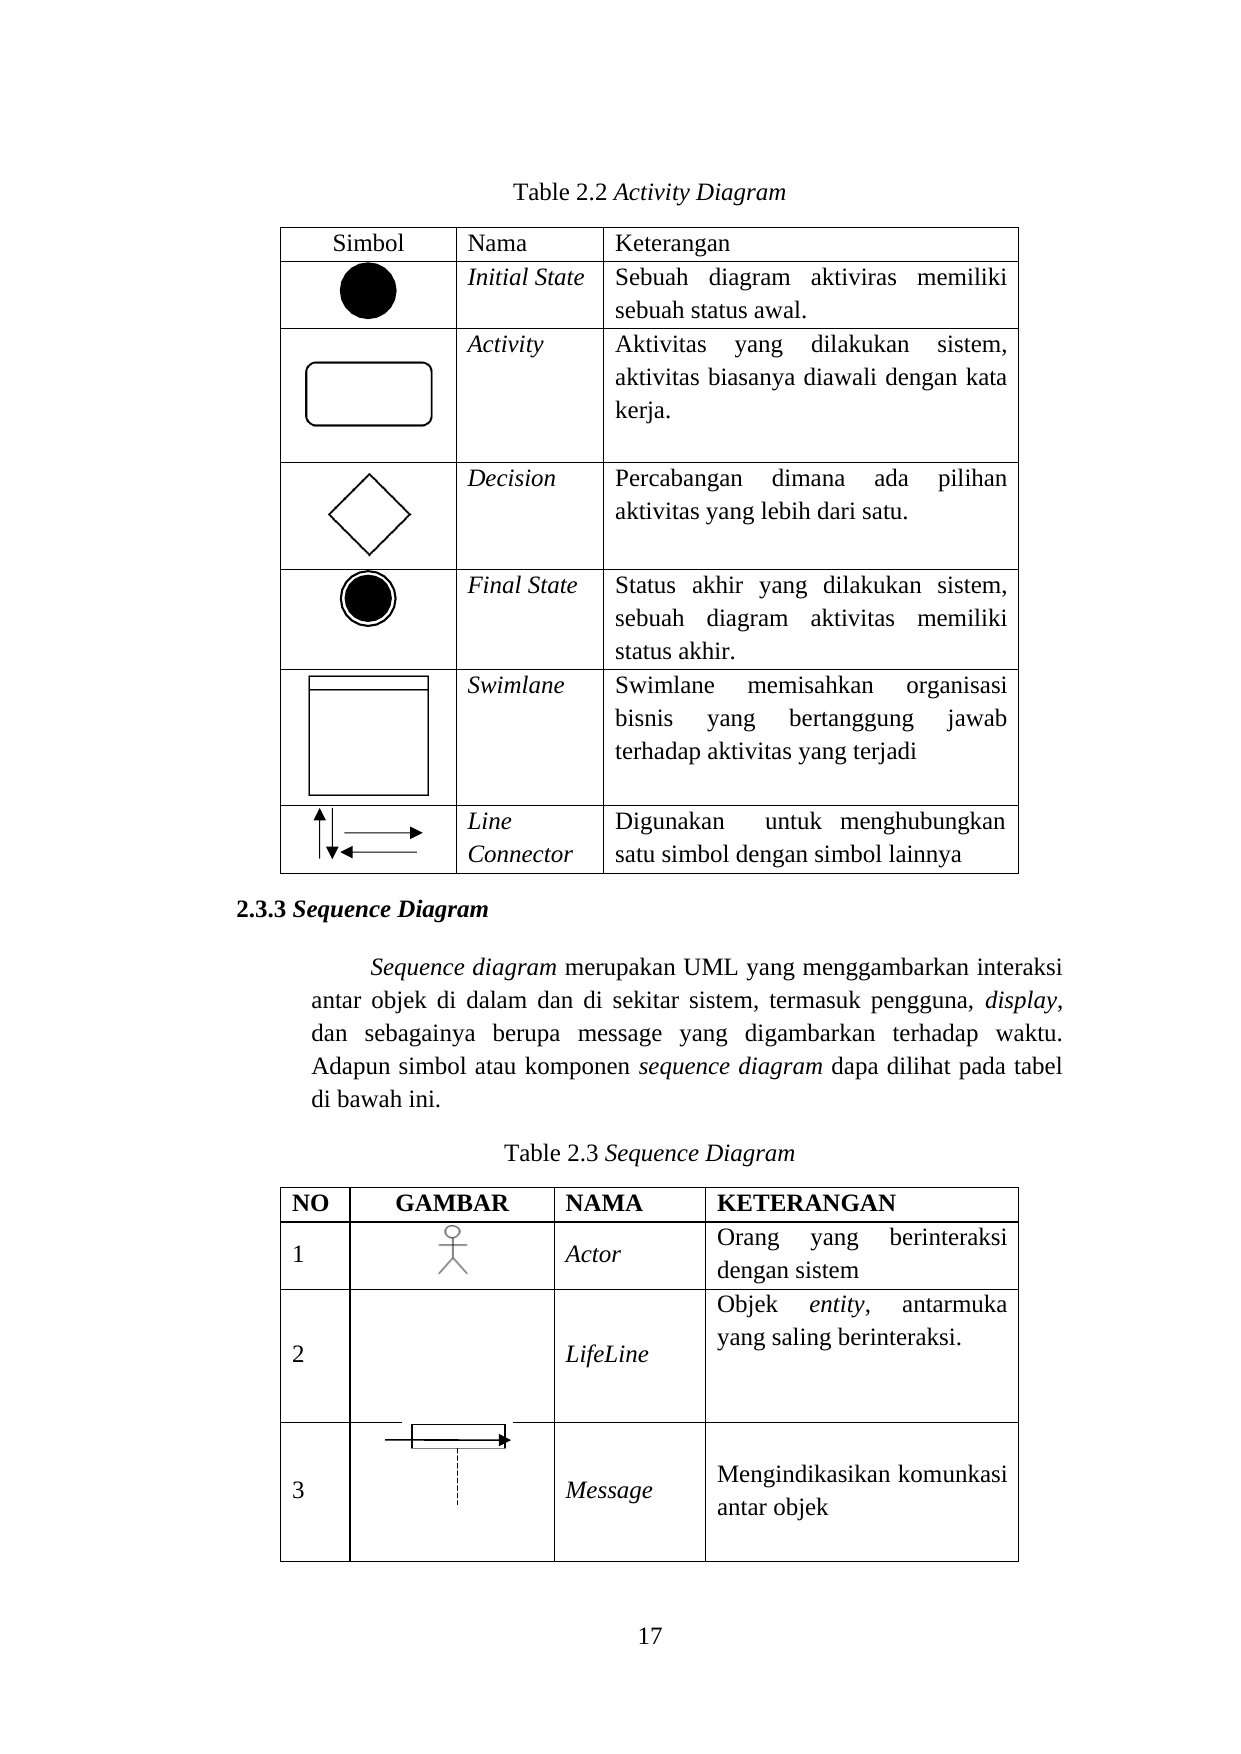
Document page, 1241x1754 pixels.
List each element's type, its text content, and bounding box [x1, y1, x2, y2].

picture [402, 1421, 513, 1505]
picture [302, 669, 434, 801]
table_cell Aktivitas yang dilakukan sistem, aktivitas biasanya diawali dengan kata kerja. [604, 329, 1018, 462]
table_cell Mengindikasikan komunkasi antar objek [706, 1423, 1018, 1561]
table_cell [281, 463, 456, 569]
picture [426, 1223, 478, 1283]
table_header Simbol [281, 228, 456, 261]
table_cell Message [555, 1423, 705, 1561]
table_cell Status akhir yang dilakukan sistem, sebuah diagram aktivitas memiliki status akhir. [604, 570, 1018, 669]
table_cell [281, 670, 456, 805]
table_cell 1 [281, 1223, 349, 1288]
table_cell Line Connector [457, 806, 603, 872]
table_cell [351, 1223, 554, 1288]
text Table 2.3 Sequence Diagram [236, 1138, 1063, 1166]
table_header NO [281, 1188, 349, 1221]
table_cell Sebuah diagram aktiviras memiliki sebuah status awal. [604, 262, 1018, 328]
table_cell 3 [281, 1423, 349, 1561]
table_header NAMA [555, 1188, 705, 1221]
table_cell Swimlane [457, 670, 603, 805]
table_cell Actor [555, 1223, 705, 1288]
text Sequence diagram merupakan UML yang menggambarkan interaksi antar objek di dalam dan di sekitar sistem, termasuk pengguna, display, dan sebagainya berupa message yang digambarkan terhadap waktu. Adapun simbol atau komponen sequence diagram dapa dilihat pada tabel di bawah ini. [311, 952, 1063, 1113]
table_cell Initial State [457, 262, 603, 328]
table_header GAMBAR [351, 1188, 554, 1221]
subtitle 2.3.3 Sequence Diagram [236, 894, 1063, 923]
table_header KETERANGAN [706, 1188, 1018, 1221]
table_cell [281, 262, 456, 328]
picture [294, 350, 442, 436]
table_cell [281, 570, 456, 669]
table_cell Orang yang berinteraksi dengan sistem [706, 1223, 1018, 1288]
table_cell Swimlane memisahkan organisasi bisnis yang bertanggung jawab terhadap aktivitas yang terjadi [604, 670, 1018, 805]
table_cell [351, 1423, 554, 1561]
table_cell [281, 806, 456, 872]
table_cell Digunakan untuk menghubungkan satu simbol dengan simbol lainnya [604, 806, 1018, 872]
table_header Nama [457, 228, 603, 261]
table_cell [281, 329, 456, 462]
table_header Keterangan [604, 228, 1018, 261]
table_cell Final State [457, 570, 603, 669]
table_cell Activity [457, 329, 603, 462]
table_cell 2 [281, 1290, 349, 1422]
text Table 2.2 Activity Diagram [236, 177, 1063, 206]
table_cell Percabangan dimana ada pilihan aktivitas yang lebih dari satu. [604, 463, 1018, 569]
table_cell LifeLine [555, 1290, 705, 1422]
table_cell Decision [457, 463, 603, 569]
picture [317, 462, 419, 565]
table_cell Objek entity, antarmuka yang saling berinteraksi. [706, 1290, 1018, 1422]
table_cell [351, 1290, 554, 1422]
